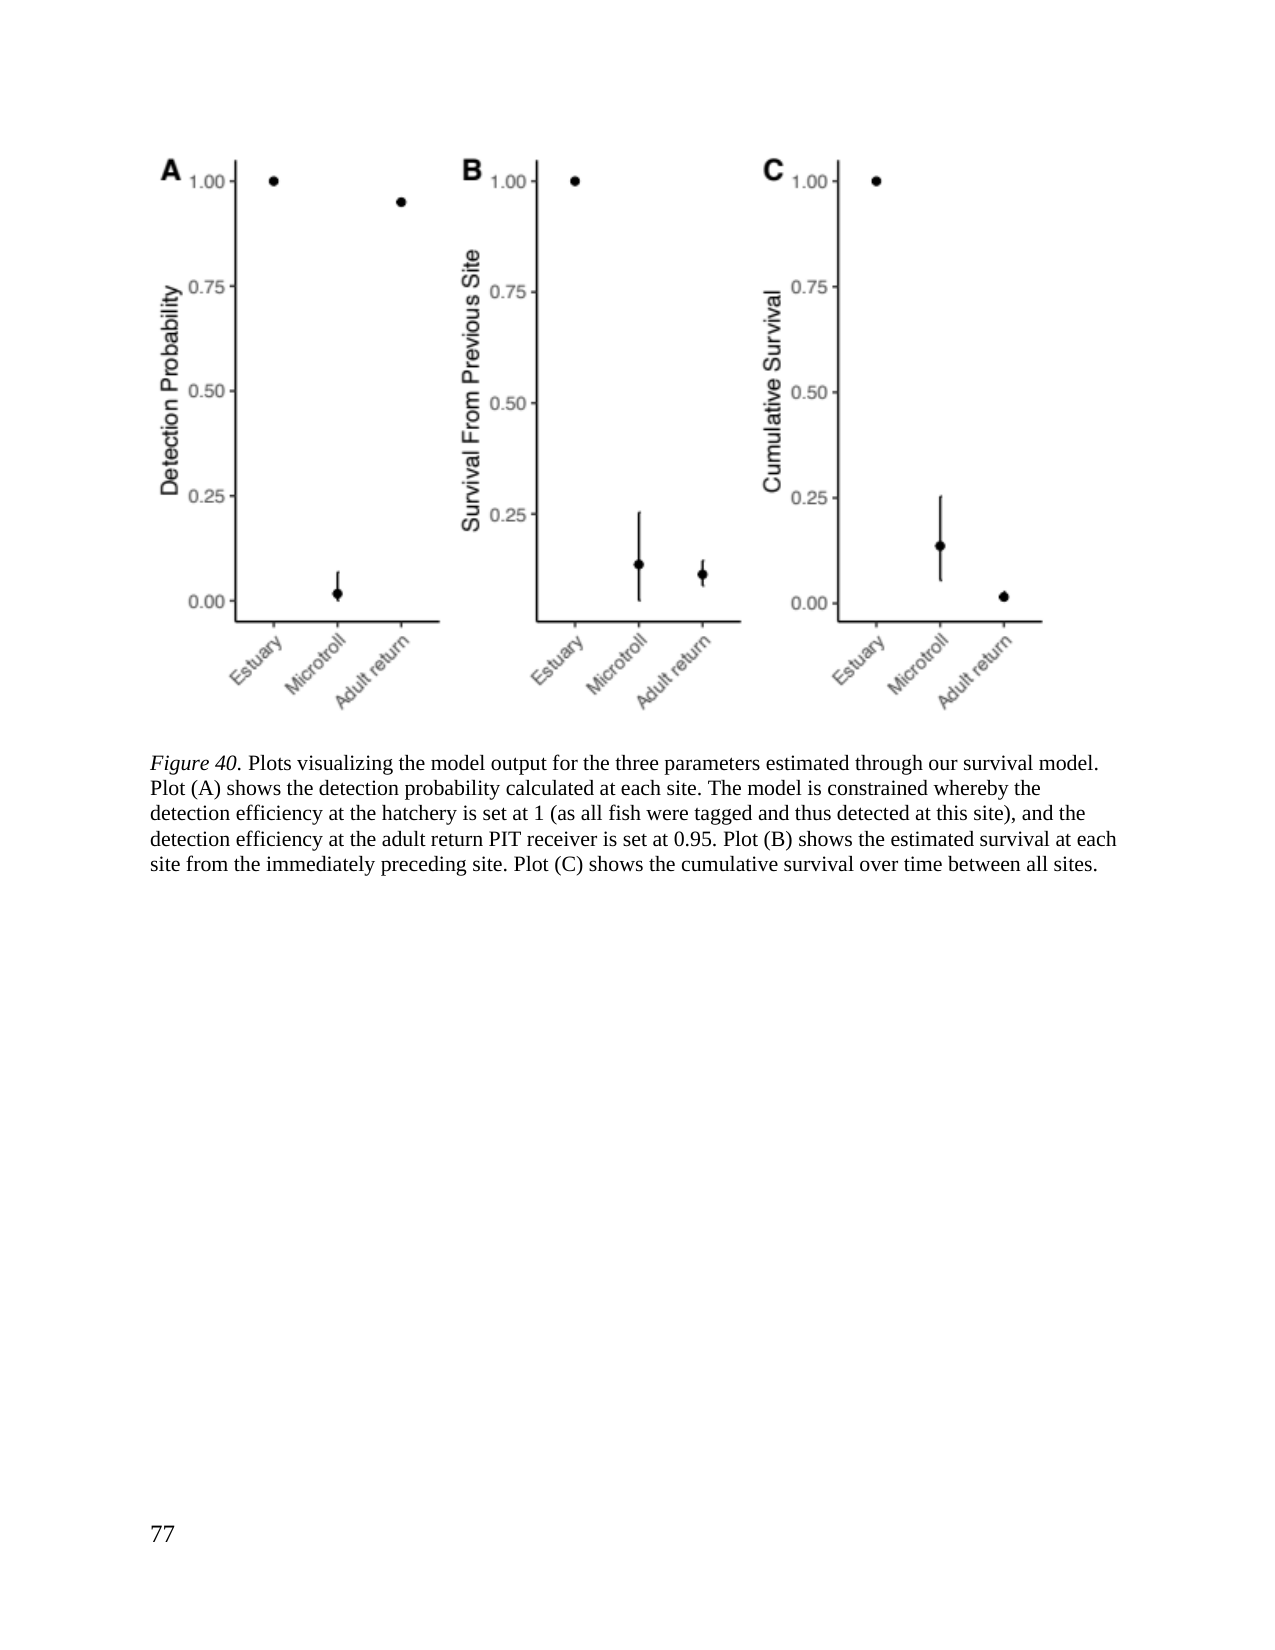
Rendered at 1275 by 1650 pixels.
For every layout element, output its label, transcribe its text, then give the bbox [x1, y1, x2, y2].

text Figure 40. Plots visualizing the model output for the three parameters estimated through our survival model. Plot (A) shows the detection probability calculated at each site. The model is constrained whereby the detection efficiency at the hatchery is set at 1 (as all fish were tagged and thus detected at this site), and the detection efficiency at the adult return PIT receiver is set at 0.95. Plot (B) shows the estimated survival at each site from the immediately preceding site. Plot (C) shows the cumulative survival over time between all sites. [150, 750, 1125, 876]
